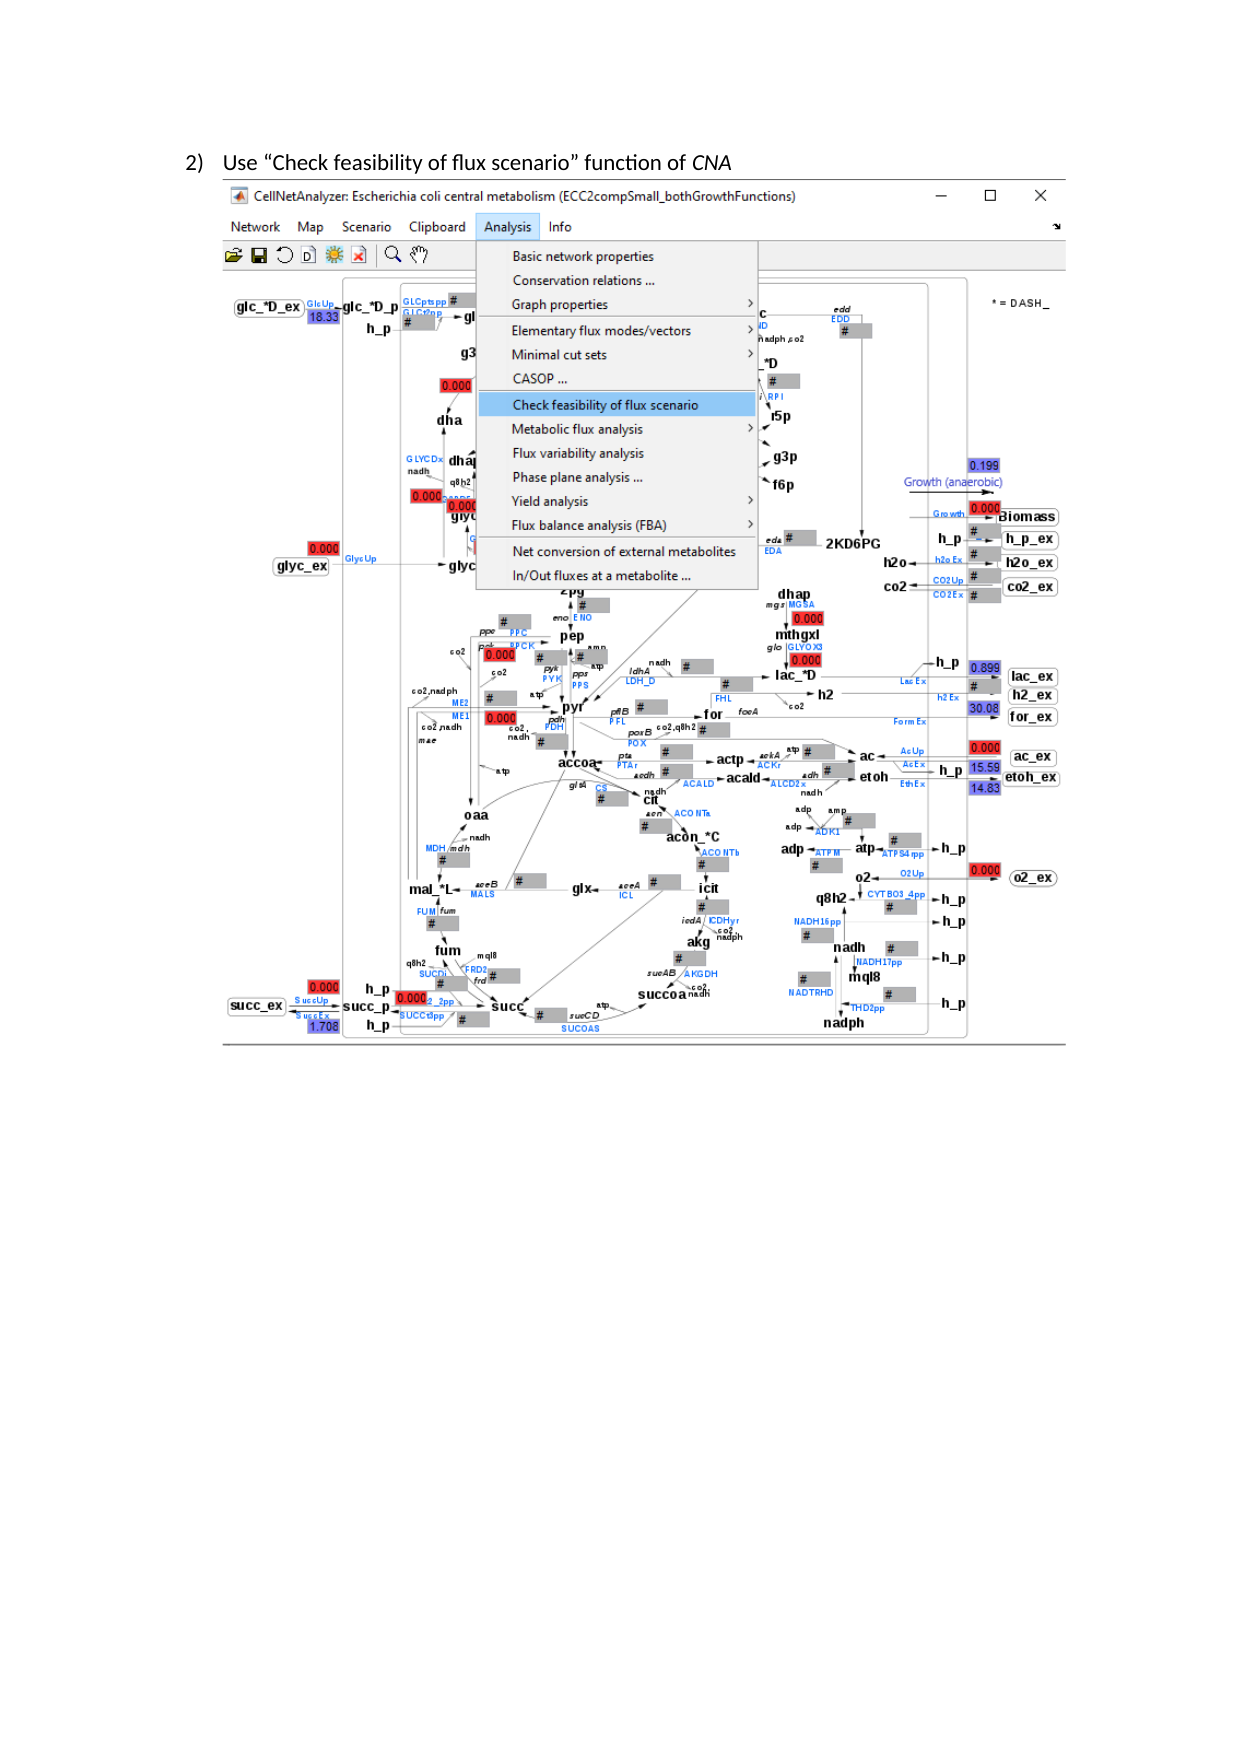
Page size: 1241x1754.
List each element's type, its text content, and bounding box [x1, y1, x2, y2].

picture [222, 179, 1068, 1046]
